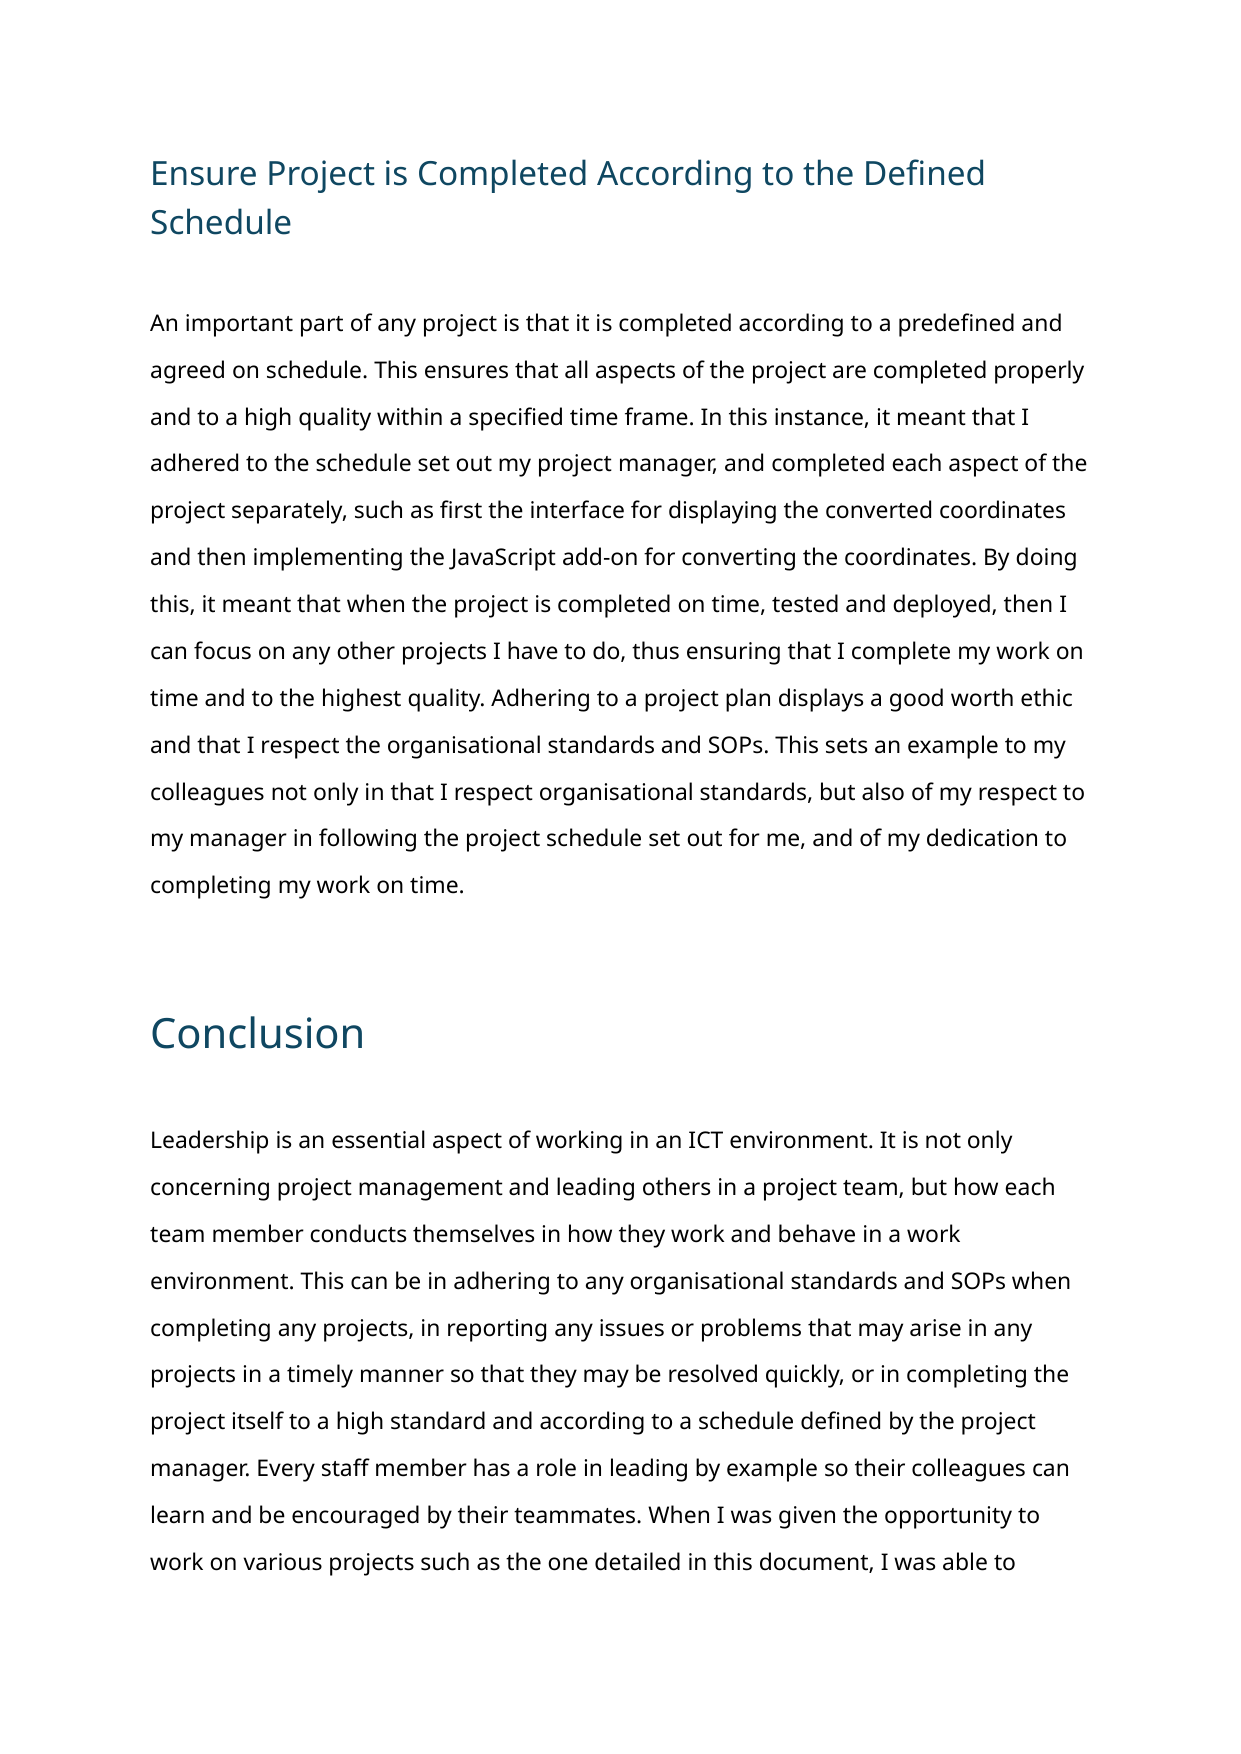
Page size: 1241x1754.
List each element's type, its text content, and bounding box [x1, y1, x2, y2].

subtitle Ensure Project is Completed According to the Defined Schedule [150, 150, 1090, 244]
subtitle Conclusion [150, 1004, 1090, 1061]
text An important part of any project is that it is completed according to a predefined and agreed on schedule. This ensures that all aspects of the project are completed properly and to a high quality within a specified time frame. In this instance, it meant that I adhered to the schedule set out my project manager, and completed each aspect of the project separately, such as first the interface for displaying the converted coordinates and then implementing the JavaScript add-on for converting the coordinates. By doing this, it meant that when the project is completed on time, tested and deployed, then I can focus on any other projects I have to do, thus ensuring that I complete my work on time and to the highest quality. Adhering to a project plan displays a good worth ethic and that I respect the organisational standards and SOPs. This sets an example to my colleagues not only in that I respect organisational standards, but also of my respect to my manager in following the project schedule set out for me, and of my dedication to completing my work on time. [150, 307, 1090, 900]
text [150, 1124, 1090, 1577]
